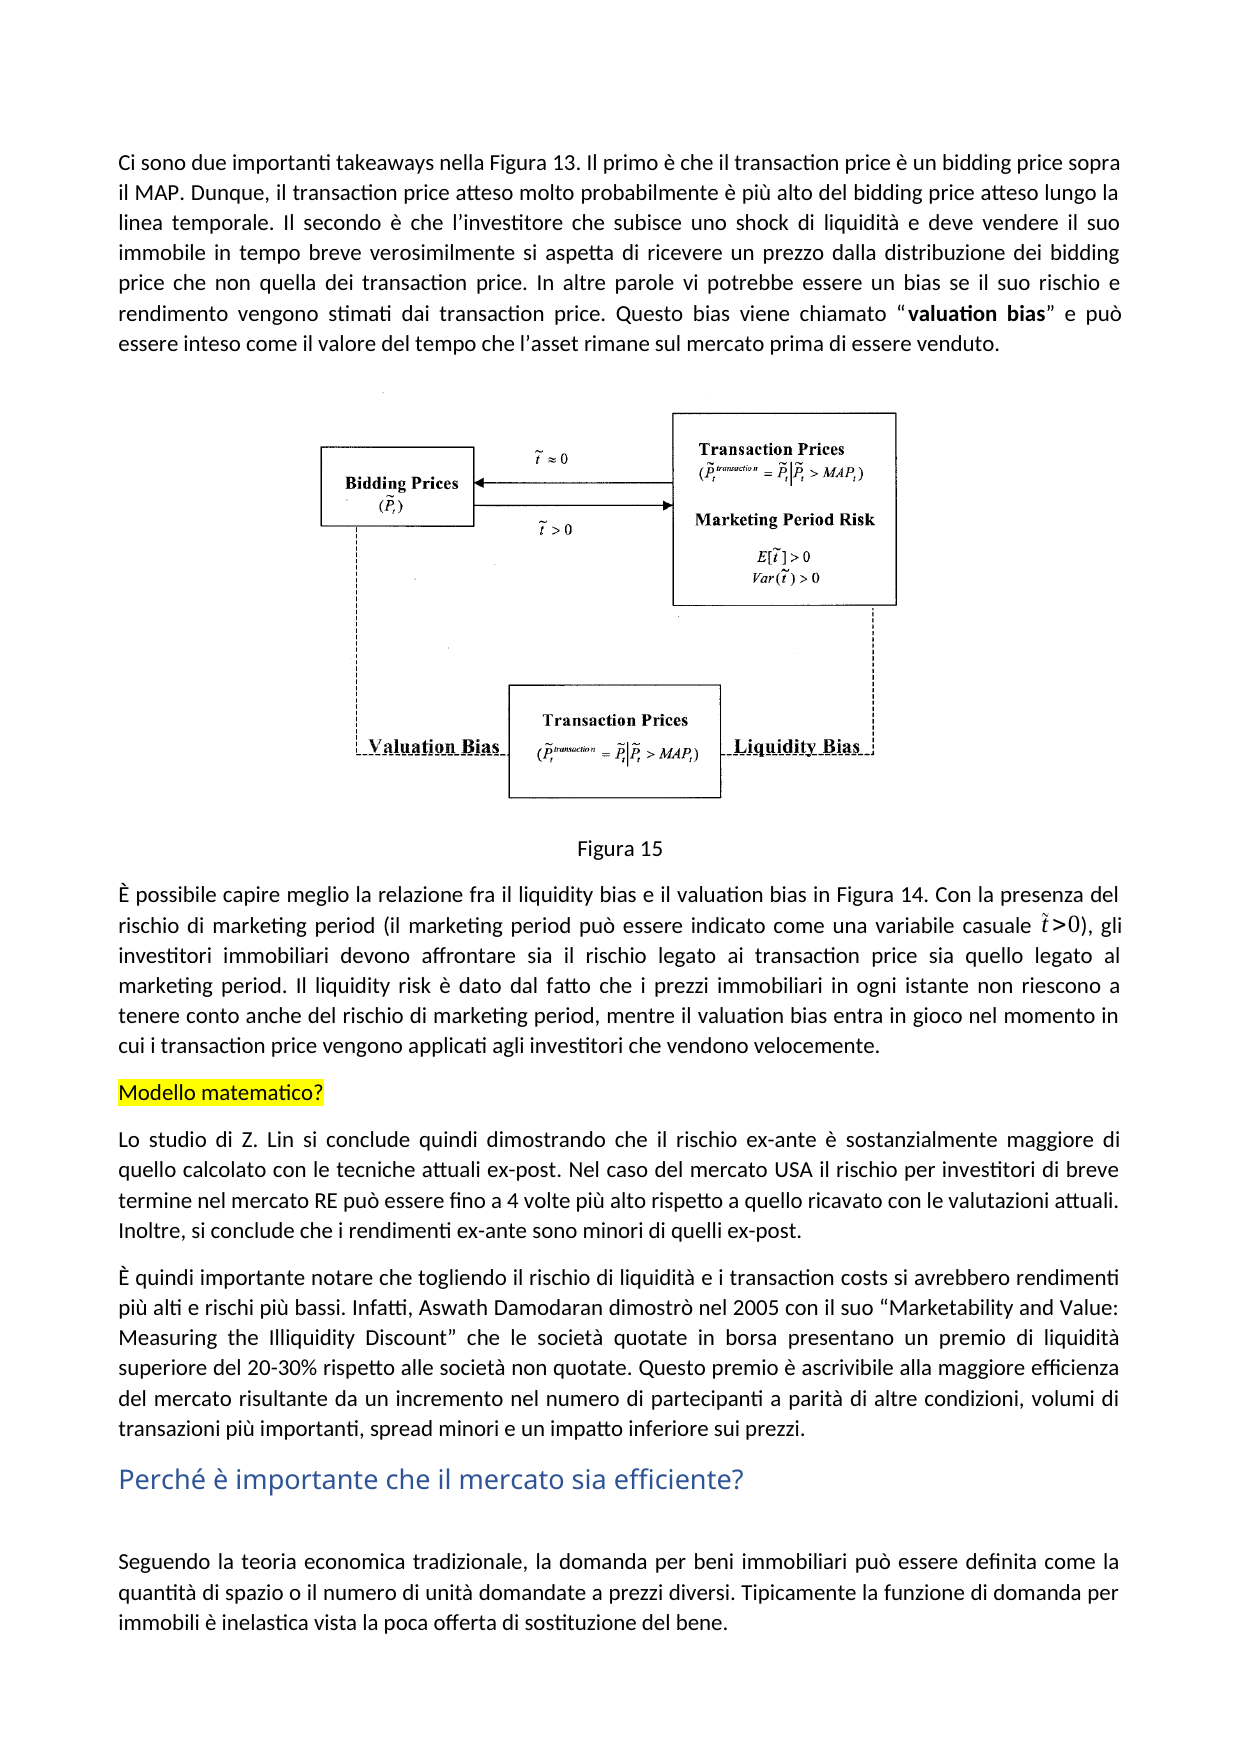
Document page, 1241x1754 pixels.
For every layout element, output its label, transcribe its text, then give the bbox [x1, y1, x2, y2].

text È quindi importante notare che togliendo il rischio di liquidità e i transaction costs si avrebbero rendimenti più alti e rischi più bassi. Infatti, Aswath Damodaran dimostrò nel 2005 con il suo “Marketability and Value: Measuring the Illiquidity Discount” che le società quotate in borsa presentano un premio di liquidità superiore del 20-30% rispetto alle società non quotate. Questo premio è ascrivibile alla maggiore efficienza del mercato risultante da un incremento nel numero di partecipanti a parità di altre condizioni, volumi di transazioni più importanti, spread minori e un impatto inferiore sui prezzi. [118, 1263, 1122, 1442]
text Figura 15 [118, 834, 1122, 862]
text Seguendo la teoria economica tradizionale, la domanda per beni immobiliari può essere definita come la quantità di spazio o il numero di unità domandate a prezzi diversi. Tipicamente la funzione di domanda per immobili è inelastica vista la poca offerta di sostituzione del bene. [118, 1547, 1122, 1636]
picture [315, 375, 925, 815]
text Ci sono due importanti takeaways nella Figura 13. Il primo è che il transaction price è un bidding price sopra il MAP. Dunque, il transaction price atteso molto probabilmente è più alto del bidding price atteso lungo la linea temporale. Il secondo è che l’investitore che subisce uno shock di liquidità e deve vendere il suo immobile in tempo breve verosimilmente si aspetta di ricevere un prezzo dalla distribuzione dei bidding price che non quella dei transaction price. In altre parole vi potrebbe essere un bias se il suo rischio e rendimento vengono stimati dai transaction price. Questo bias viene chiamato “valuation bias” e può essere inteso come il valore del tempo che l’asset rimane sul mercato prima di essere venduto. [118, 148, 1122, 357]
text Modello matematico? [118, 1078, 1122, 1106]
text Lo studio di Z. Lin si conclude quindi dimostrando che il rischio ex-ante è sostanzialmente maggiore di quello calcolato con le tecniche attuali ex-post. Nel caso del mercato USA il rischio per investitori di breve termine nel mercato RE può essere fino a 4 volte più alto rispetto a quello ricavato con le valutazioni attuali. Inoltre, si conclude che i rendimenti ex-ante sono minori di quelli ex-post. [118, 1125, 1122, 1244]
subtitle Perché è importante che il mercato sia efficiente? [118, 1461, 1122, 1498]
text È possibile capire meglio la relazione fra il liquidity bias e il valuation bias in Figura 14. Con la presenza del rischio di marketing period (il marketing period può essere indicato come una variabile casuale ), gli investitori immobiliari devono affrontare sia il rischio legato ai transaction price sia quello legato al marketing period. Il liquidity risk è dato dal fatto che i prezzi immobiliari in ogni istante non riescono a tenere conto anche del rischio di marketing period, mentre il valuation bias entra in gioco nel momento in cui i transaction price vengono applicati agli investitori che vendono velocemente. [118, 881, 1122, 1059]
